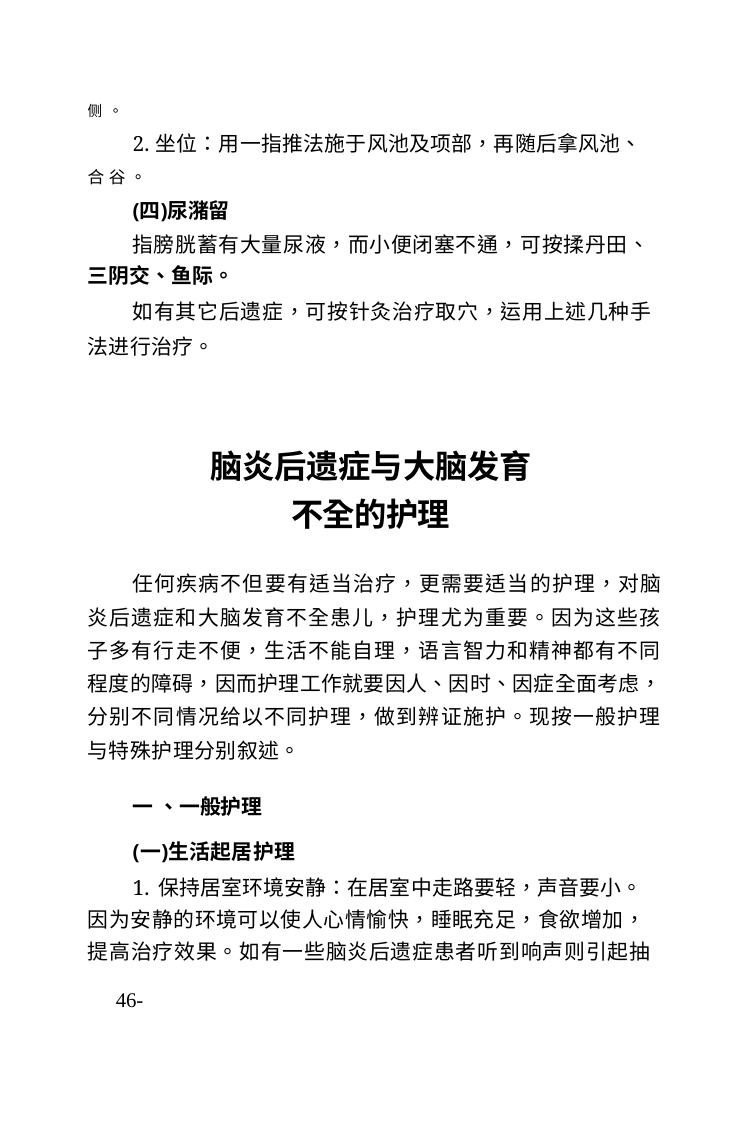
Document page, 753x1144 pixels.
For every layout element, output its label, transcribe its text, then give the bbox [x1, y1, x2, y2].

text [87, 873, 653, 966]
text 一 、一般护理 [132, 793, 662, 819]
text 2. 坐位：用一指推法施于风池及项部，再随后拿风池、 合 谷 。 [87, 129, 651, 189]
text 三阴交、鱼际。 [88, 263, 662, 288]
text 脑炎后遗症与大脑发育 不全的护理 [210, 444, 536, 536]
text 如有其它后遗症，可按针灸治疗取穴，运用上述几种手 法进行治疗。 [87, 297, 652, 360]
text 侧 。 [87, 102, 662, 120]
text (四)尿潴留 [132, 198, 662, 224]
text 任何疾病不但要有适当治疗，更需要适当的护理，对脑 炎后遗症和大脑发育不全患儿，护理尤为重要。因为这些孩 子多有行走不便，生活不能自理，语言智力和精神都有不同 程度的障碍，因而护理工作就要因人、因时、因症全面考虑， 分别不同情况给以不同护理，做到辨证施护。现按一般护理 与特殊护理分别叙述。 [87, 569, 662, 764]
text 指膀胱蓄有大量尿液，而小便闭塞不通，可按揉丹田、 [132, 232, 662, 257]
text (一)生活起居护理 [132, 838, 662, 864]
